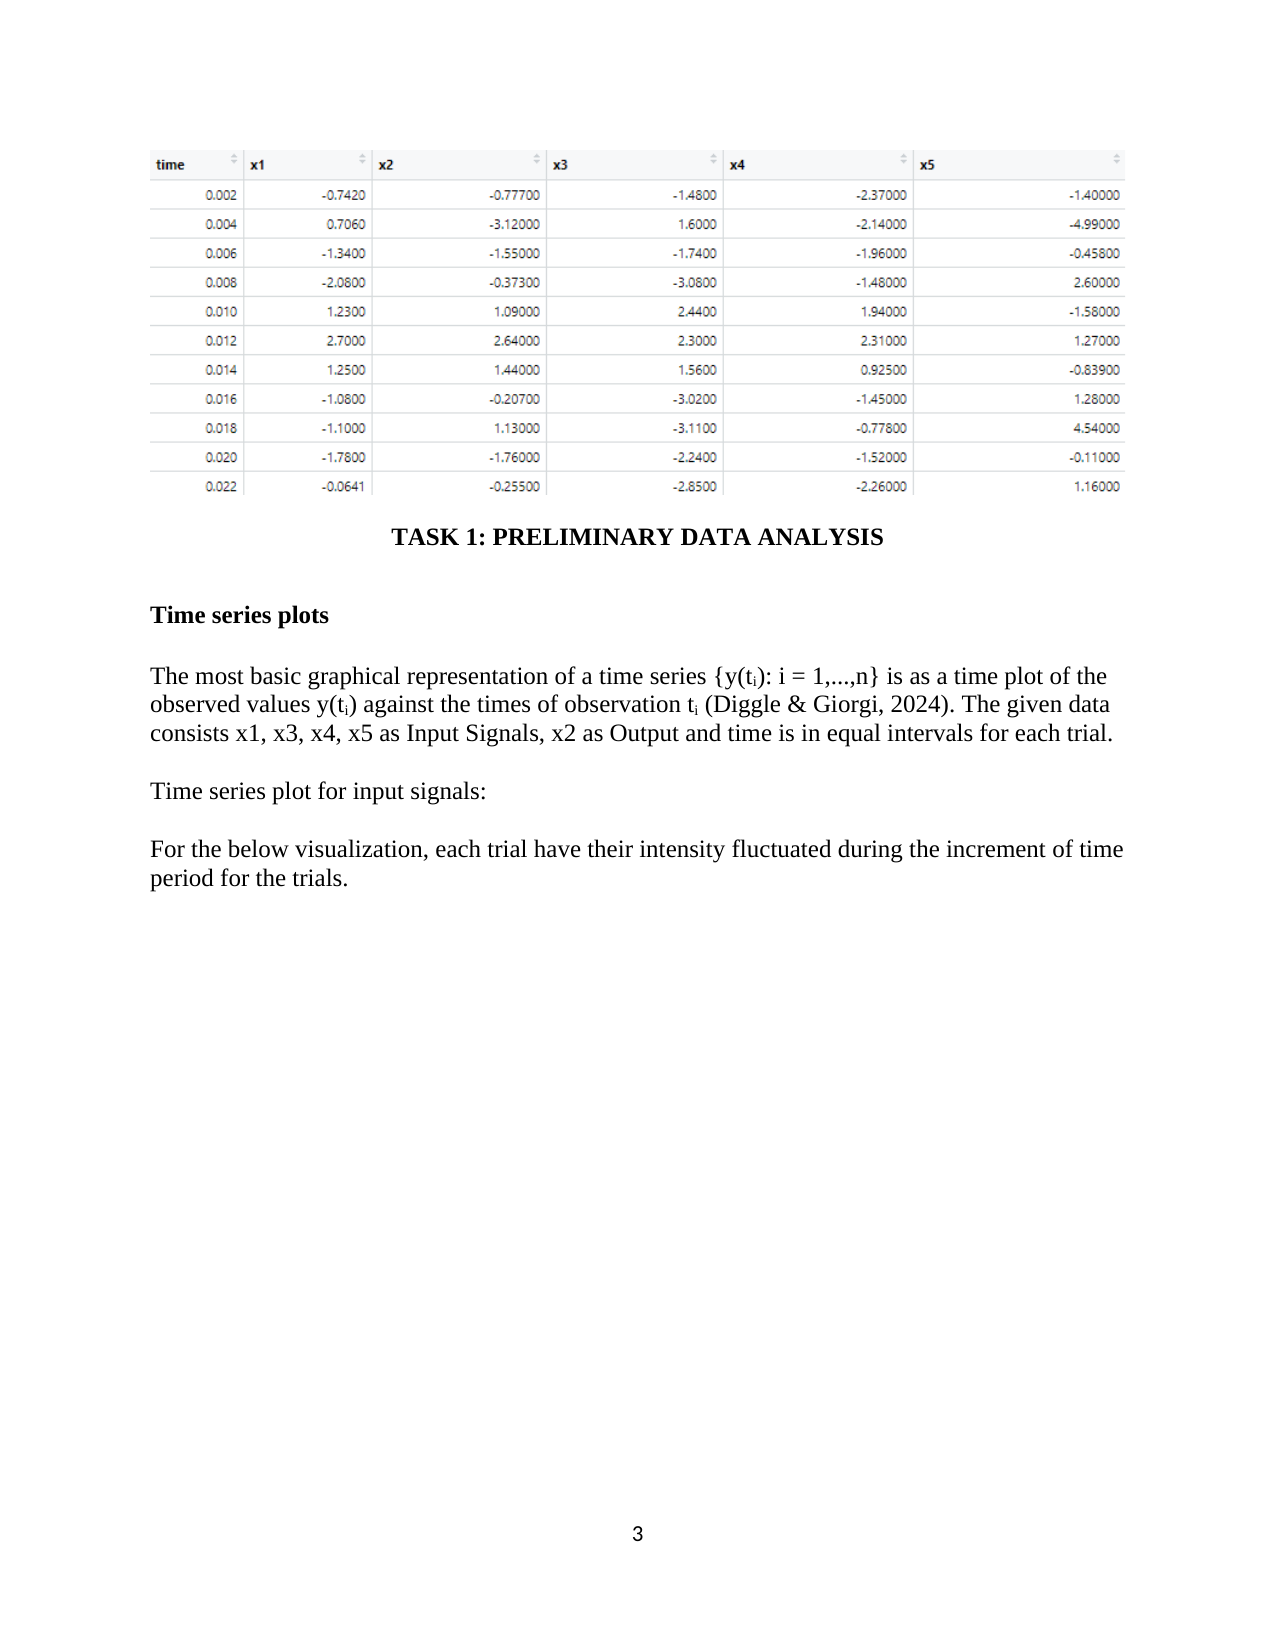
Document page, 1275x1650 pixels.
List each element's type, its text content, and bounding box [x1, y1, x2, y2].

text The most basic graphical representation of a time series {y(ti): i = 1,...,n} is as a time plot of the observed values y(ti) against the times of observation ti. The given data consists x1, x3, x4, x5 as Input Signals, x2 as Output and time is in equal intervals for each trial. [150, 661, 1125, 747]
text For the below visualization, each trial have their intensity fluctuated during the increment of time period for the trials. [150, 834, 1125, 892]
subtitle Time series plots [150, 601, 1125, 629]
subtitle TASK 1: PRELIMINARY DATA ANALYSIS [150, 522, 1125, 551]
text Time series plot for input signals: [150, 776, 1125, 805]
picture [150, 150, 1125, 495]
